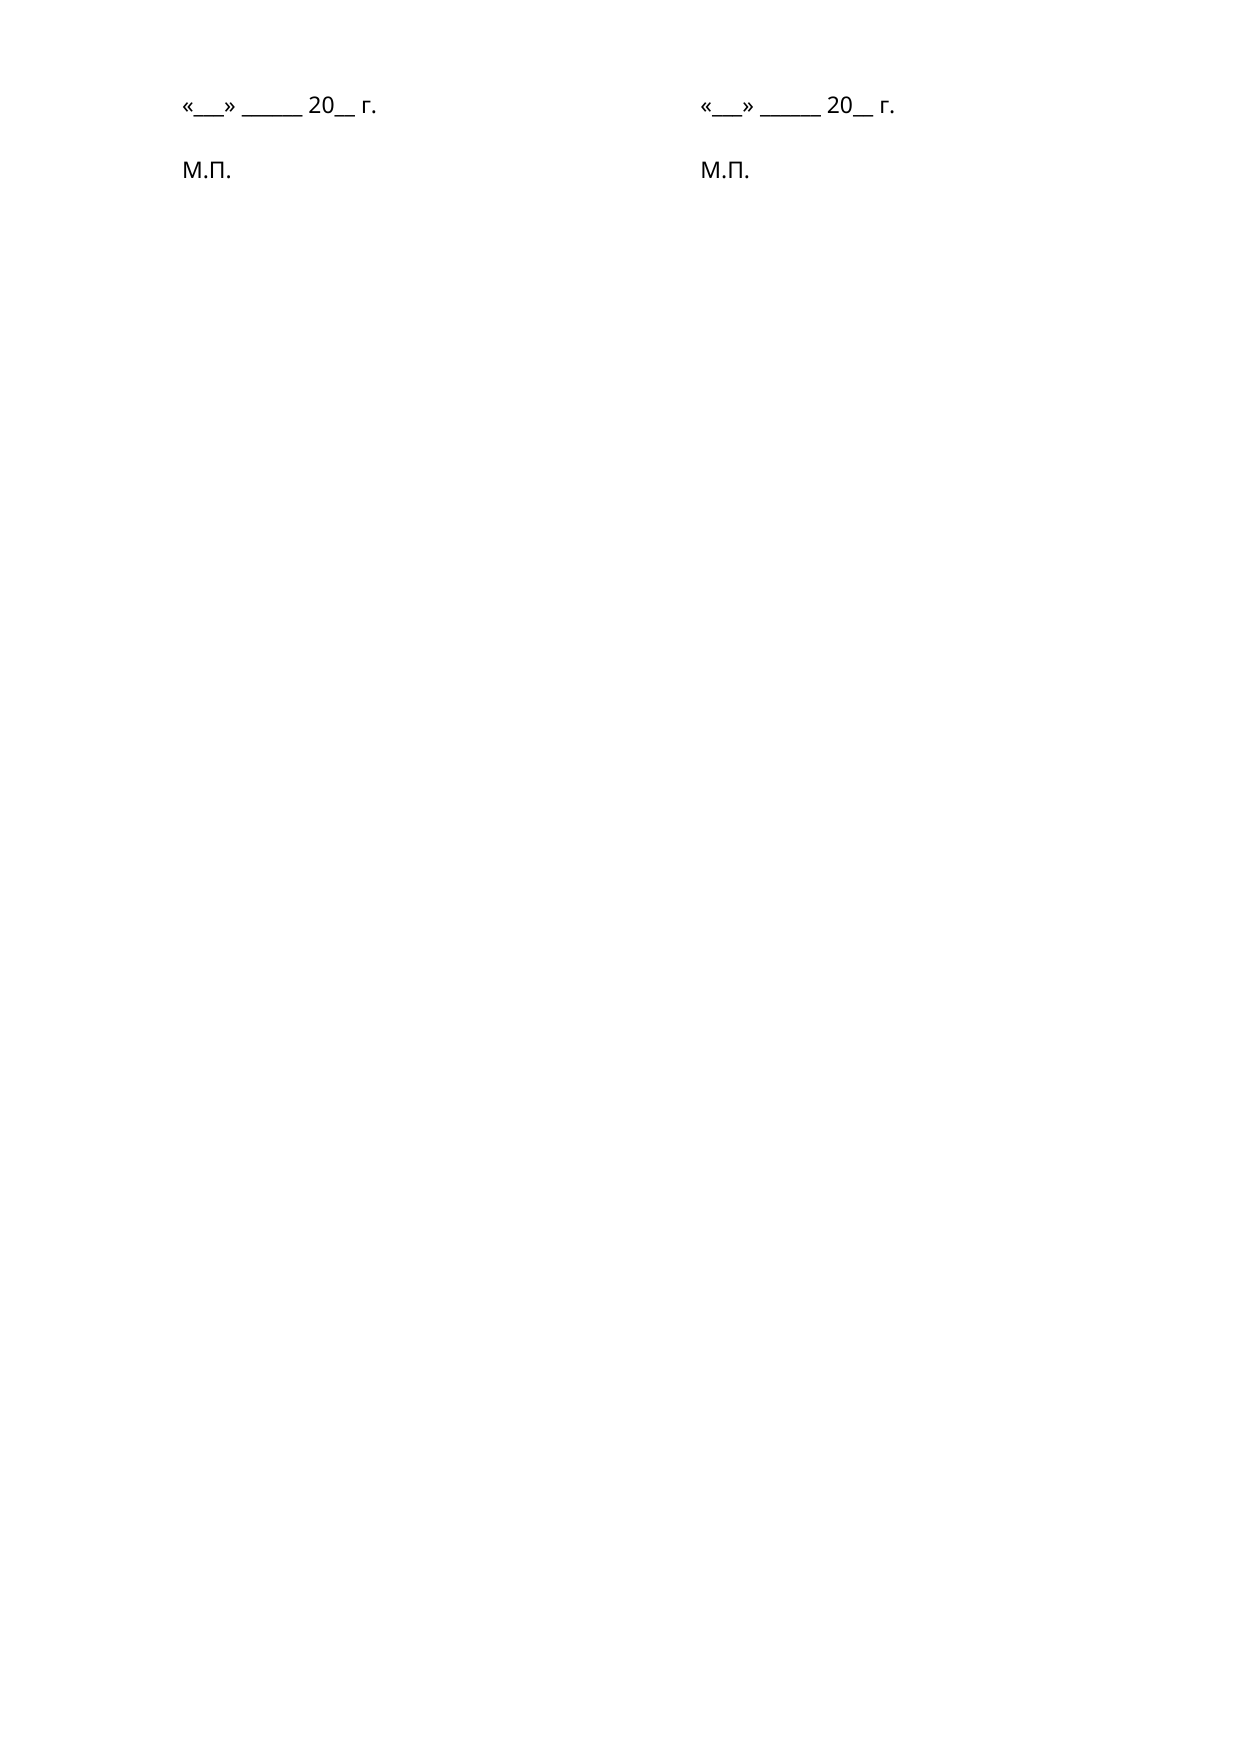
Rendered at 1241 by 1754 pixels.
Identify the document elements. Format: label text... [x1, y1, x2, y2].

table_cell _________________ /_______________/ «___» ______ 20__ г. М.П. [700, 89, 1217, 154]
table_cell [182, 89, 700, 185]
